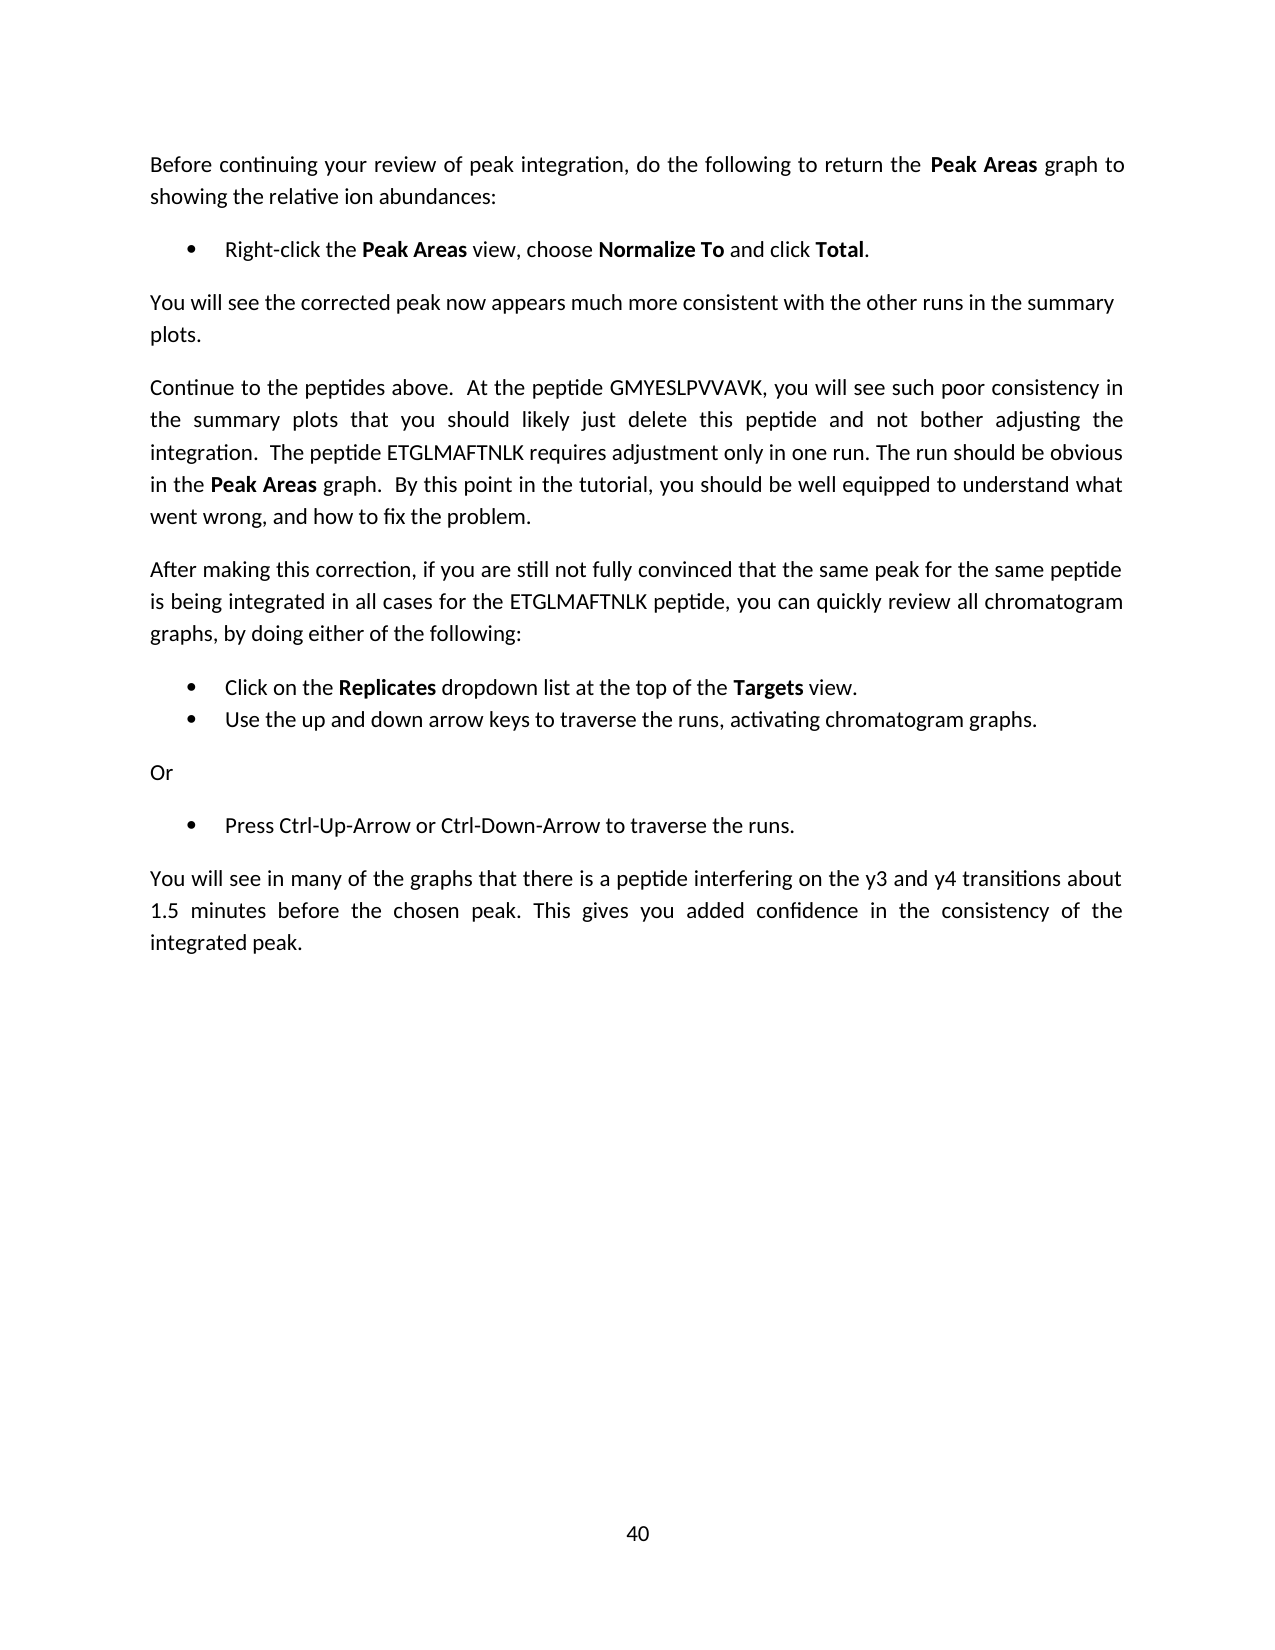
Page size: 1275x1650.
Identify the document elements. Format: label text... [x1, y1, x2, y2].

text Before continuing your review of peak integration, do the following to return the Peak Areas graph to showing the relative ion abundances: [150, 150, 1125, 210]
list Press Ctrl-Up-Arrow or Ctrl-Down-Arrow to traverse the runs. [187, 811, 1125, 839]
text After making this correction, if you are still not fully convinced that the same peak for the same peptide is being integrated in all cases for the ETGLMAFTNLK peptide, you can quickly review all chromatogram graphs, by doing either of the following: [150, 555, 1125, 648]
text You will see the corrected peak now appears much more consistent with the other runs in the summary plots. [150, 288, 1125, 348]
text You will see in many of the graphs that there is a peptide interfering on the y3 and y4 transitions about 1.5 minutes before the chosen peak. This gives you added confidence in the consistency of the integrated peak. [150, 864, 1125, 956]
list Use the up and down arrow keys to traverse the runs, activating chromatogram graphs. [187, 705, 1125, 733]
list Click on the Replicates dropdown list at the top of the Targets view. [187, 673, 1125, 701]
text Continue to the peptides above. At the peptide GMYESLPVVAVK, you will see such poor consistency in the summary plots that you should likely just delete this peptide and not bother adjusting the integration. The peptide ETGLMAFTNLK requires adjustment only in one run. The run should be obvious in the Peak Areas graph. By this point in the tutorial, you should be well equipped to understand what went wrong, and how to fix the problem. [150, 373, 1125, 530]
list Right-click the Peak Areas view, choose Normalize To and click Total. [187, 235, 1125, 263]
text Or [150, 758, 1125, 786]
